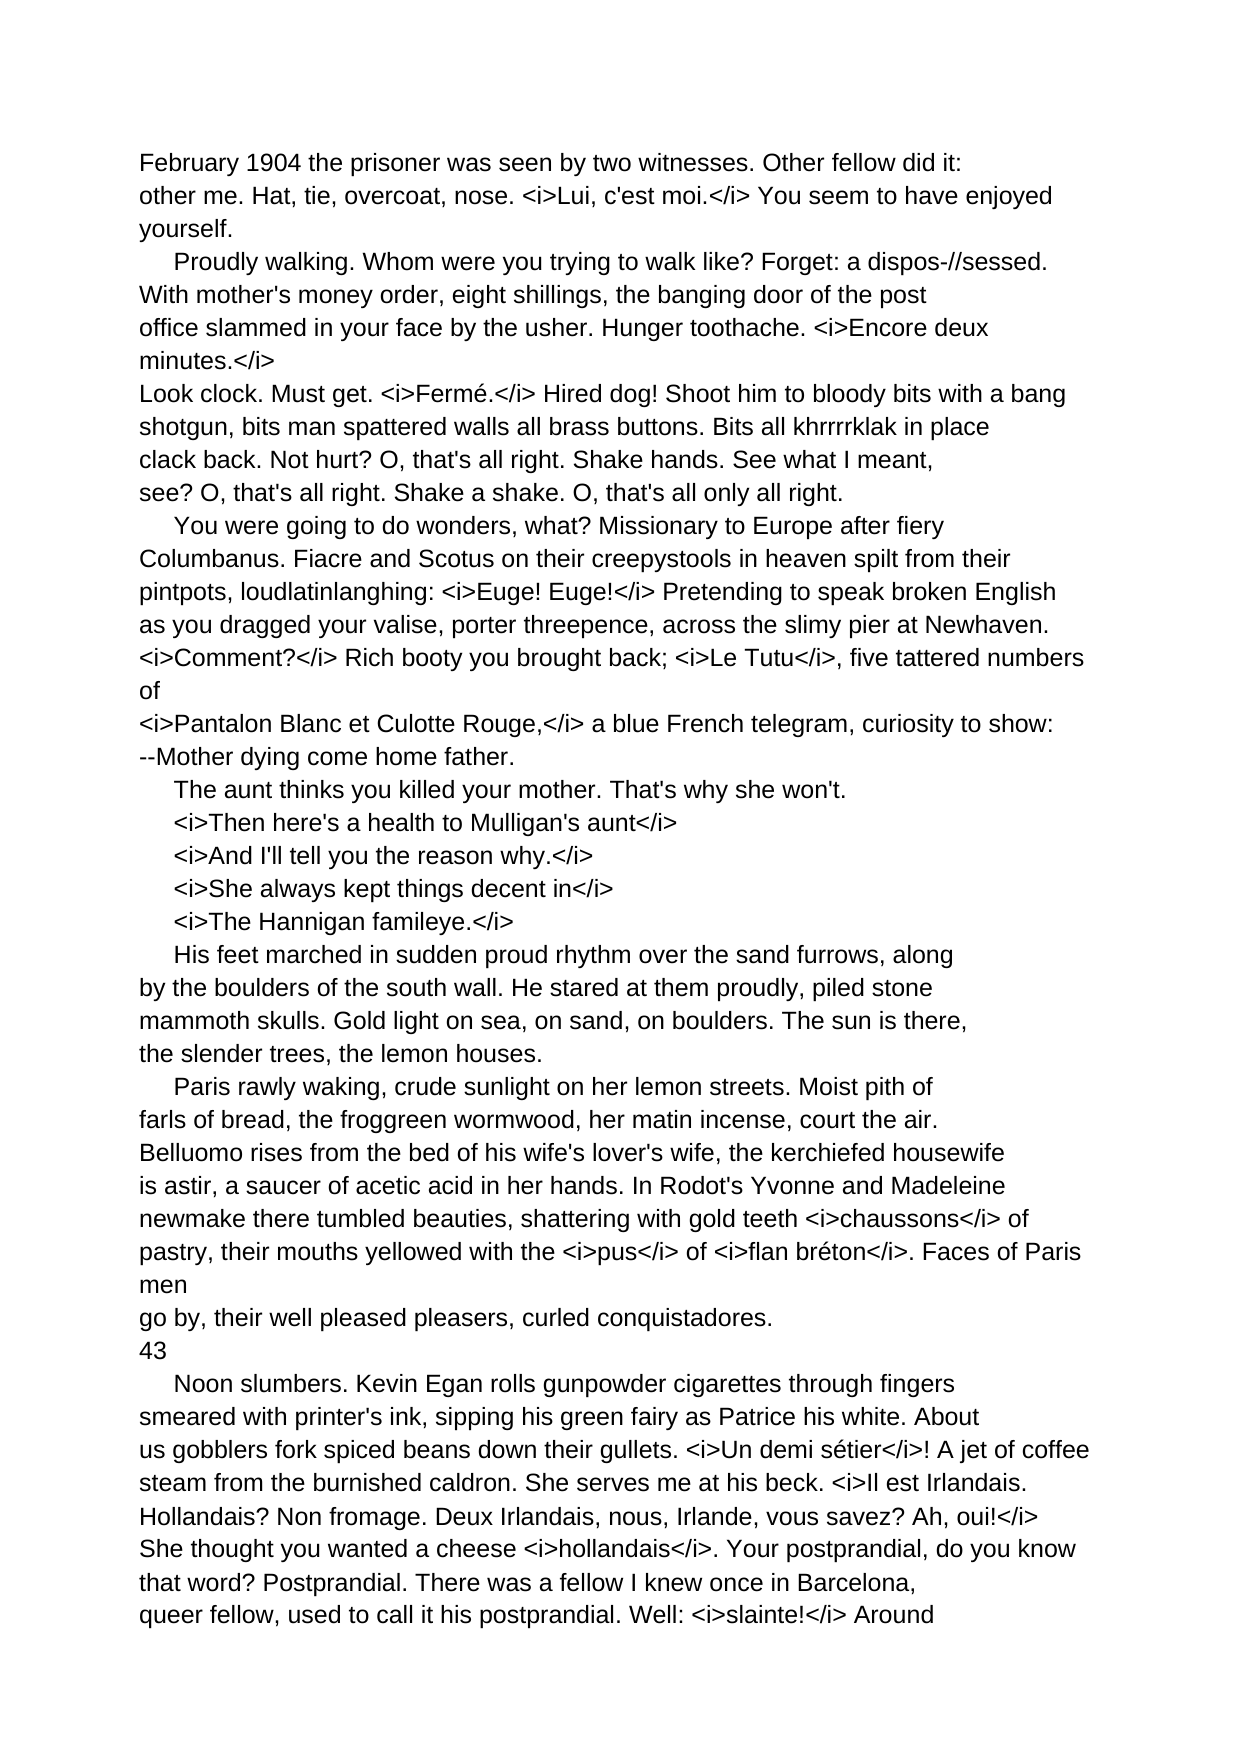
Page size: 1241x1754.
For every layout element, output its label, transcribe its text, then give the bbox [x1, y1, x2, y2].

text 43 [139, 1336, 1101, 1365]
text <i>The Hannigan famileye.</i> [139, 907, 1101, 936]
text pintpots, loudlatinlanghing: <i>Euge! Euge!</i> Pretending to speak broken English [139, 577, 1101, 606]
text Look clock. Must get. <i>Fermé.</i> Hired dog! Shoot him to bloody bits with a bang [139, 379, 1101, 407]
text is astir, a saucer of acetic acid in her hands. In Rodot's Yvonne and Madeleine [139, 1171, 1101, 1200]
text office slammed in your face by the usher. Hunger toothache. <i>Encore deux minutes.</i> [139, 313, 1101, 374]
text February 1904 the prisoner was seen by two witnesses. Other fellow did it: [139, 148, 1101, 176]
text yourself. [139, 214, 1101, 242]
text <i>Comment?</i> Rich booty you brought back; <i>Le Tutu</i>, five tattered numbers of [139, 643, 1101, 705]
text Noon slumbers. Kevin Egan rolls gunpowder cigarettes through fingers [139, 1369, 1101, 1398]
text Paris rawly waking, crude sunlight on her lemon streets. Moist pith of [139, 1072, 1101, 1101]
text She thought you wanted a cheese <i>hollandais</i>. Your postprandial, do you know [139, 1534, 1101, 1563]
text shotgun, bits man spattered walls all brass buttons. Bits all khrrrrklak in place [139, 412, 1101, 441]
text queer fellow, used to call it his postprandial. Well: <i>slainte!</i> Around [139, 1601, 1101, 1629]
text Columbanus. Fiacre and Scotus on their creepystools in heaven spilt from their [139, 544, 1101, 573]
text With mother's money order, eight shillings, the banging door of the post [139, 280, 1101, 308]
text the slender trees, the lemon houses. [139, 1039, 1101, 1068]
text pastry, their mouths yellowed with the <i>pus</i> of <i>flan bréton</i>. Faces of Paris men [139, 1237, 1101, 1299]
text farls of bread, the froggreen wormwood, her matin incense, court the air. [139, 1105, 1101, 1134]
text mammoth skulls. Gold light on sea, on sand, on boulders. The sun is there, [139, 1006, 1101, 1035]
text Belluomo rises from the bed of his wife's lover's wife, the kerchiefed housewife [139, 1138, 1101, 1167]
text go by, their well pleased pleasers, curled conquistadores. [139, 1303, 1101, 1332]
text as you dragged your valise, porter threepence, across the slimy pier at Newhaven. [139, 610, 1101, 639]
text clack back. Not hurt? O, that's all right. Shake hands. See what I meant, [139, 445, 1101, 473]
text see? O, that's all right. Shake a shake. O, that's all only all right. [139, 478, 1101, 507]
text us gobblers fork spiced beans down their gullets. <i>Un demi sétier</i>! A jet of coffee [139, 1435, 1101, 1464]
text that word? Postprandial. There was a fellow I knew once in Barcelona, [139, 1567, 1101, 1596]
text steam from the burnished caldron. She serves me at his beck. <i>Il est Irlandais. [139, 1468, 1101, 1497]
text smeared with printer's ink, sipping his green fairy as Patrice his white. About [139, 1402, 1101, 1431]
text His feet marched in sudden proud rhythm over the sand furrows, along [139, 940, 1101, 969]
text You were going to do wonders, what? Missionary to Europe after fiery [139, 511, 1101, 539]
text <i>Pantalon Blanc et Culotte Rouge,</i> a blue French telegram, curiosity to show: [139, 709, 1101, 738]
text newmake there tumbled beauties, shattering with gold teeth <i>chaussons</i> of [139, 1204, 1101, 1233]
text --Mother dying come home father. [139, 742, 1101, 771]
text Hollandais? Non fromage. Deux Irlandais, nous, Irlande, vous savez? Ah, oui!</i> [139, 1501, 1101, 1530]
text Proudly walking. Whom were you trying to walk like? Forget: a dispos-//sessed. [139, 247, 1101, 275]
text <i>She always kept things decent in</i> [139, 874, 1101, 903]
text <i>Then here's a health to Mulligan's aunt</i> [139, 808, 1101, 837]
text other me. Hat, tie, overcoat, nose. <i>Lui, c'est moi.</i> You seem to have enjoyed [139, 181, 1101, 209]
text by the boulders of the south wall. He stared at them proudly, piled stone [139, 973, 1101, 1002]
text The aunt thinks you killed your mother. That's why she won't. [139, 775, 1101, 804]
text <i>And I'll tell you the reason why.</i> [139, 841, 1101, 870]
